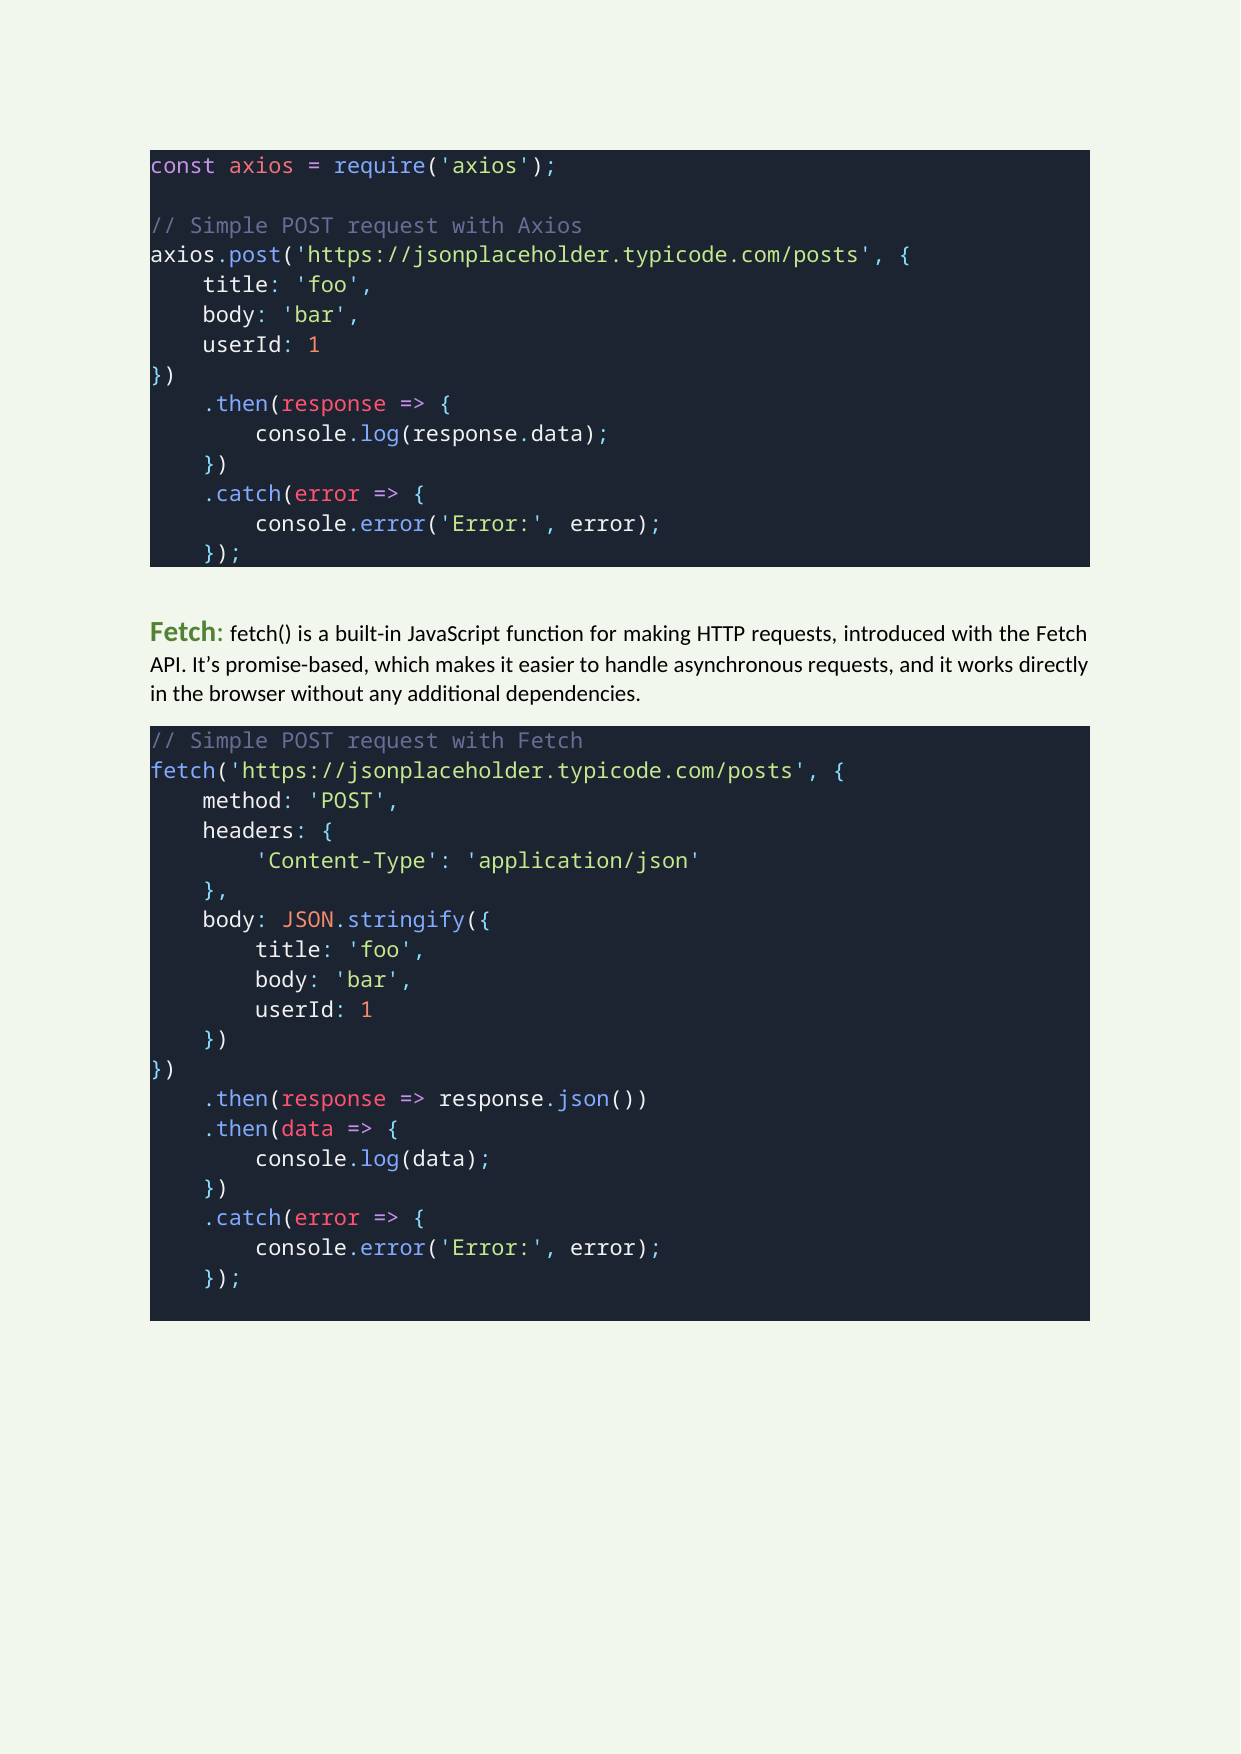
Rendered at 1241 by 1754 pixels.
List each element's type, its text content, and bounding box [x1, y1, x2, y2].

text .then(response => response.json()) [150, 1083, 1090, 1113]
text }) [150, 448, 1090, 478]
text 'Content-Type': 'application/json' [150, 845, 1090, 874]
text // Simple POST request with Fetch [150, 726, 1090, 755]
text }) [150, 358, 1090, 388]
text .then(data => { [150, 1113, 1090, 1143]
text .catch(error => { [150, 478, 1090, 507]
text const axios = require('axios'); [150, 150, 1090, 180]
text .catch(error => { [150, 1202, 1090, 1232]
text }); [150, 1262, 1090, 1292]
text method: 'POST', [150, 785, 1090, 815]
text axios.post('https://jsonplaceholder.typicode.com/posts', { [150, 239, 1090, 269]
text fetch('https://jsonplaceholder.typicode.com/posts', { [150, 755, 1090, 785]
text console.error('Error:', error); [150, 507, 1090, 537]
text title: 'foo', [150, 269, 1090, 299]
text console.log(response.data); [150, 418, 1090, 448]
text Fetch: fetch() is a built-in JavaScript function for making HTTP requests, introduced with the Fetch API. It’s promise-based, which makes it easier to handle asynchronous requests, and it works directly in the browser without any additional dependencies. [150, 613, 1090, 707]
text }) [150, 1172, 1090, 1202]
text console.error('Error:', error); [150, 1232, 1090, 1262]
text }) [150, 1023, 1090, 1053]
text }) [150, 1053, 1090, 1083]
text .then(response => { [150, 388, 1090, 418]
text body: 'bar', [150, 299, 1090, 329]
text console.log(data); [150, 1143, 1090, 1172]
text headers: { [150, 815, 1090, 845]
text body: JSON.stringify({ [150, 904, 1090, 934]
text title: 'foo', [150, 934, 1090, 964]
text userId: 1 [150, 994, 1090, 1023]
text userId: 1 [150, 329, 1090, 358]
text // Simple POST request with Axios [150, 209, 1090, 239]
text body: 'bar', [150, 964, 1090, 994]
text }, [150, 874, 1090, 904]
text }); [150, 537, 1090, 567]
